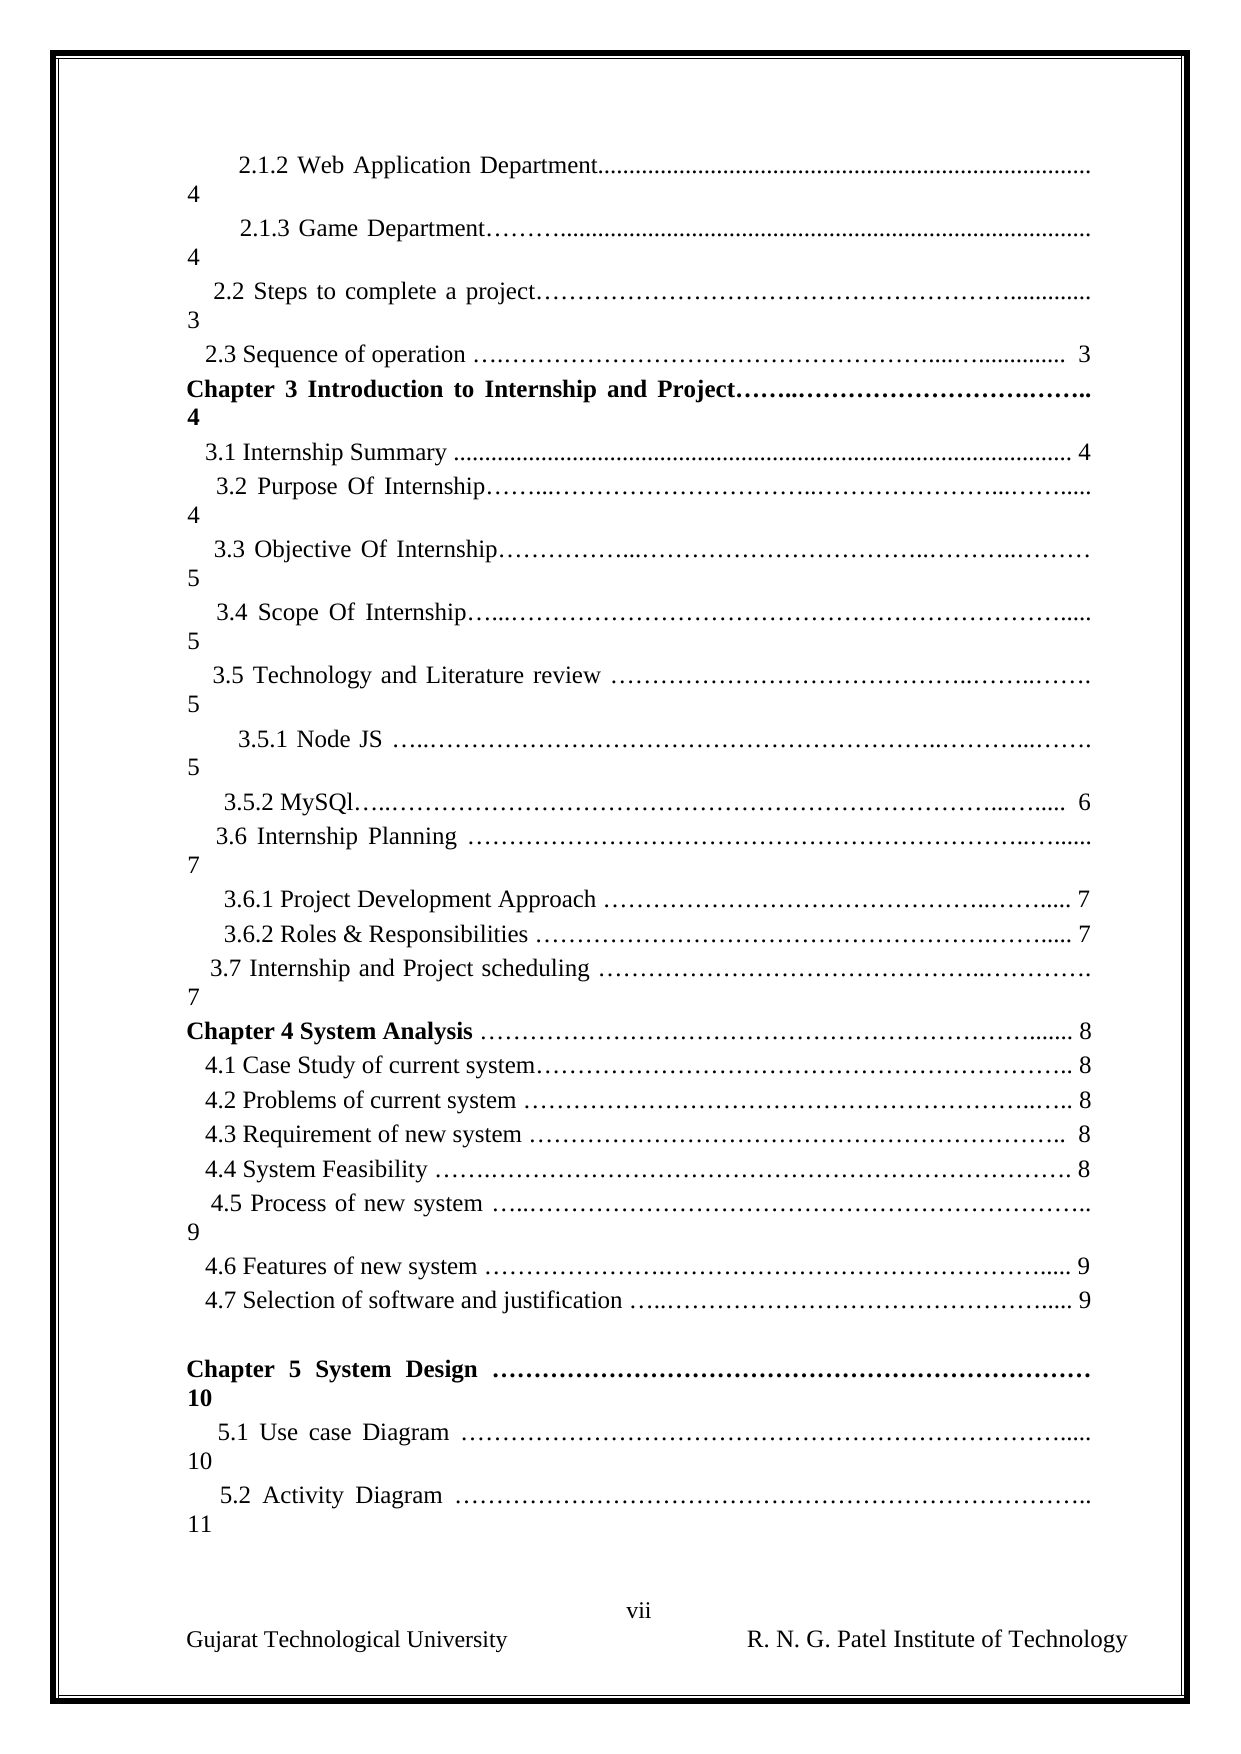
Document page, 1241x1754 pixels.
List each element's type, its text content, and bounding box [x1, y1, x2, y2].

text 4.6 Features of new system ………………….………………………………………..... 9 [186, 1251, 1092, 1280]
text 2.3 Sequence of operation ….……………………………………………....….............. 3 [186, 339, 1092, 368]
text 4.4 System Feasibility …….……………………………………………………………. 8 [186, 1154, 1092, 1182]
text 3.6.2 Roles & Responsibilities ……………………………………………….……..... 7 [186, 919, 1092, 947]
text 5.1 Use case Diagram ………………………………………………………………..... 10 [186, 1417, 1092, 1475]
text 3.5.1 Node JS …..……………………………………………………..………...……. 5 [186, 724, 1092, 781]
text 4.2 Problems of current system ……………………………………………………..….. 8 [186, 1085, 1092, 1114]
text 3.1 Internship Summary ................................................................................................... 4 [186, 437, 1092, 466]
text 4.3 Requirement of new system ……………………………………………………….. 8 [186, 1119, 1092, 1148]
text Chapter 4 System Analysis …………………………………………………………....... 8 [186, 1016, 1092, 1045]
text 2.1.3 Game Department………..................................................................................... 4 [186, 213, 1092, 271]
text Chapter 3 Introduction to Internship and Project……..……………………….…….. 4 [186, 374, 1092, 431]
text 4.5 Process of new system …..………………………………………………………….. 9 [186, 1188, 1092, 1246]
text 3.2 Purpose Of Internship……...…………………………..…………………...……..... 4 [186, 471, 1092, 529]
text 3.6 Internship Planning …………………………………………………………..…...... 7 [186, 821, 1092, 879]
text 3.5.2 MySQl…..………………………………………………………………...…..... 6 [186, 787, 1092, 816]
text Chapter 5 System Design ……………………………………………………………… 10 [186, 1354, 1092, 1412]
text 3.6.1 Project Development Approach ………………………………………..……..... 7 [186, 884, 1092, 913]
text 3.5 Technology and Literature review ……………………………………..……..……. 5 [186, 661, 1092, 718]
text 3.4 Scope Of Internship…...…………………………………………………………..... 5 [186, 597, 1092, 655]
text 2.2 Steps to complete a project…………………………………………………............. 3 [186, 276, 1092, 334]
text 3.7 Internship and Project scheduling ………………………………………..…………. 7 [186, 953, 1092, 1011]
text 4.1 Case Study of current system……………………………………………………….. 8 [186, 1051, 1092, 1079]
text 3.3 Objective Of Internship……………...……………………………..………..……… 5 [186, 534, 1092, 592]
text 4.7 Selection of software and justification …..………………………………………..... 9 [186, 1286, 1092, 1314]
text 5.2 Activity Diagram ………………………………………………………………….. 11 [186, 1481, 1092, 1538]
text 2.1.2 Web Application Department............................................................................... 4 [186, 150, 1092, 207]
